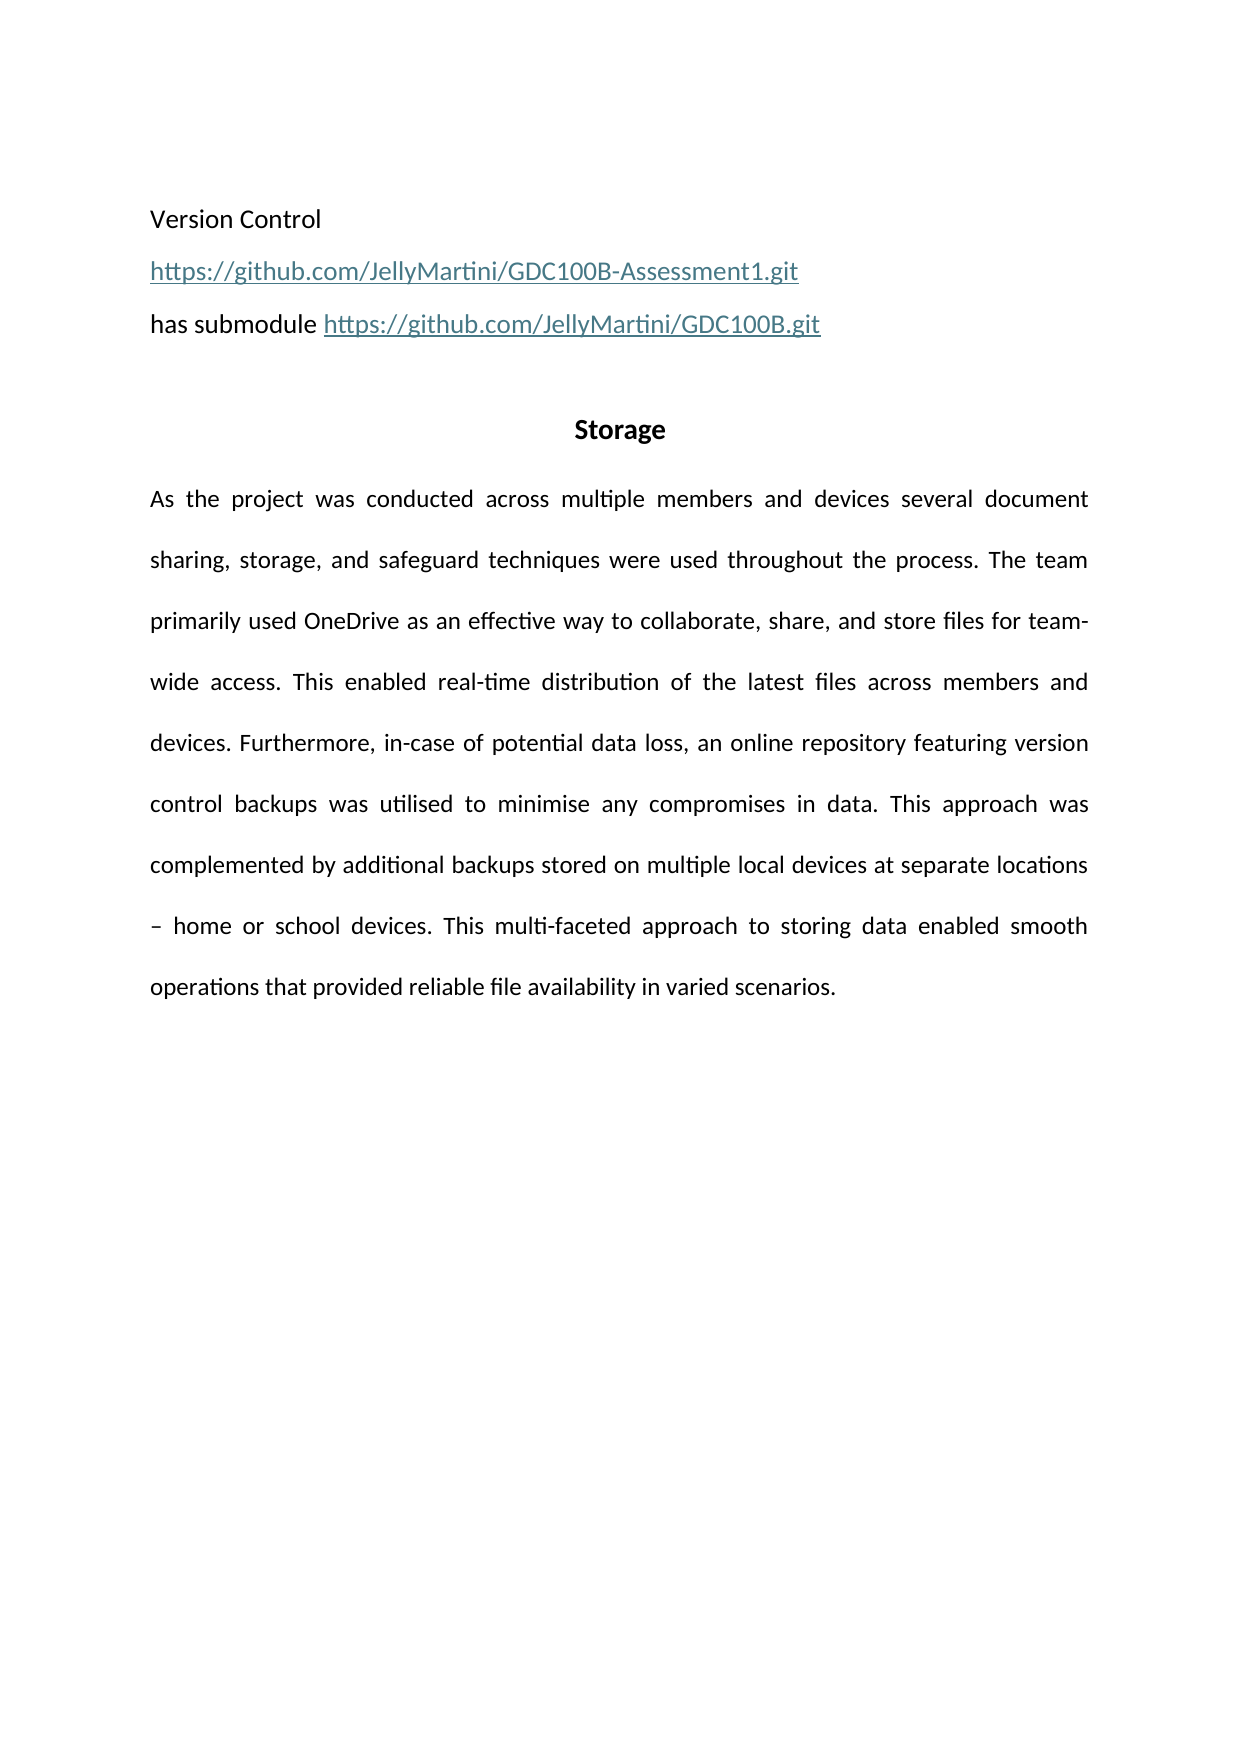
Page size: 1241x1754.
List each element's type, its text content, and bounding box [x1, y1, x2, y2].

text https://github.com/JellyMartini/GDC100B-Assessment1.git [150, 254, 1090, 288]
text As the project was conducted across multiple members and devices several document sharing, storage, and safeguard techniques were used throughout the process. The team primarily used OneDrive as an effective way to collaborate, share, and store files for team-wide access. This enabled real-time distribution of the latest files across members and devices. Furthermore, in-case of potential data loss, an online repository featuring version control backups was utilised to minimise any compromises in data. This approach was complemented by additional backups stored on multiple local devices at separate locations – home or school devices. This multi-faceted approach to storing data enabled smooth operations that provided reliable file availability in varied scenarios. [150, 483, 1090, 1002]
text has submodule https://github.com/JellyMartini/GDC100B.git [150, 307, 1090, 340]
text Version Control [150, 202, 1090, 235]
subtitle Storage [150, 411, 1090, 447]
